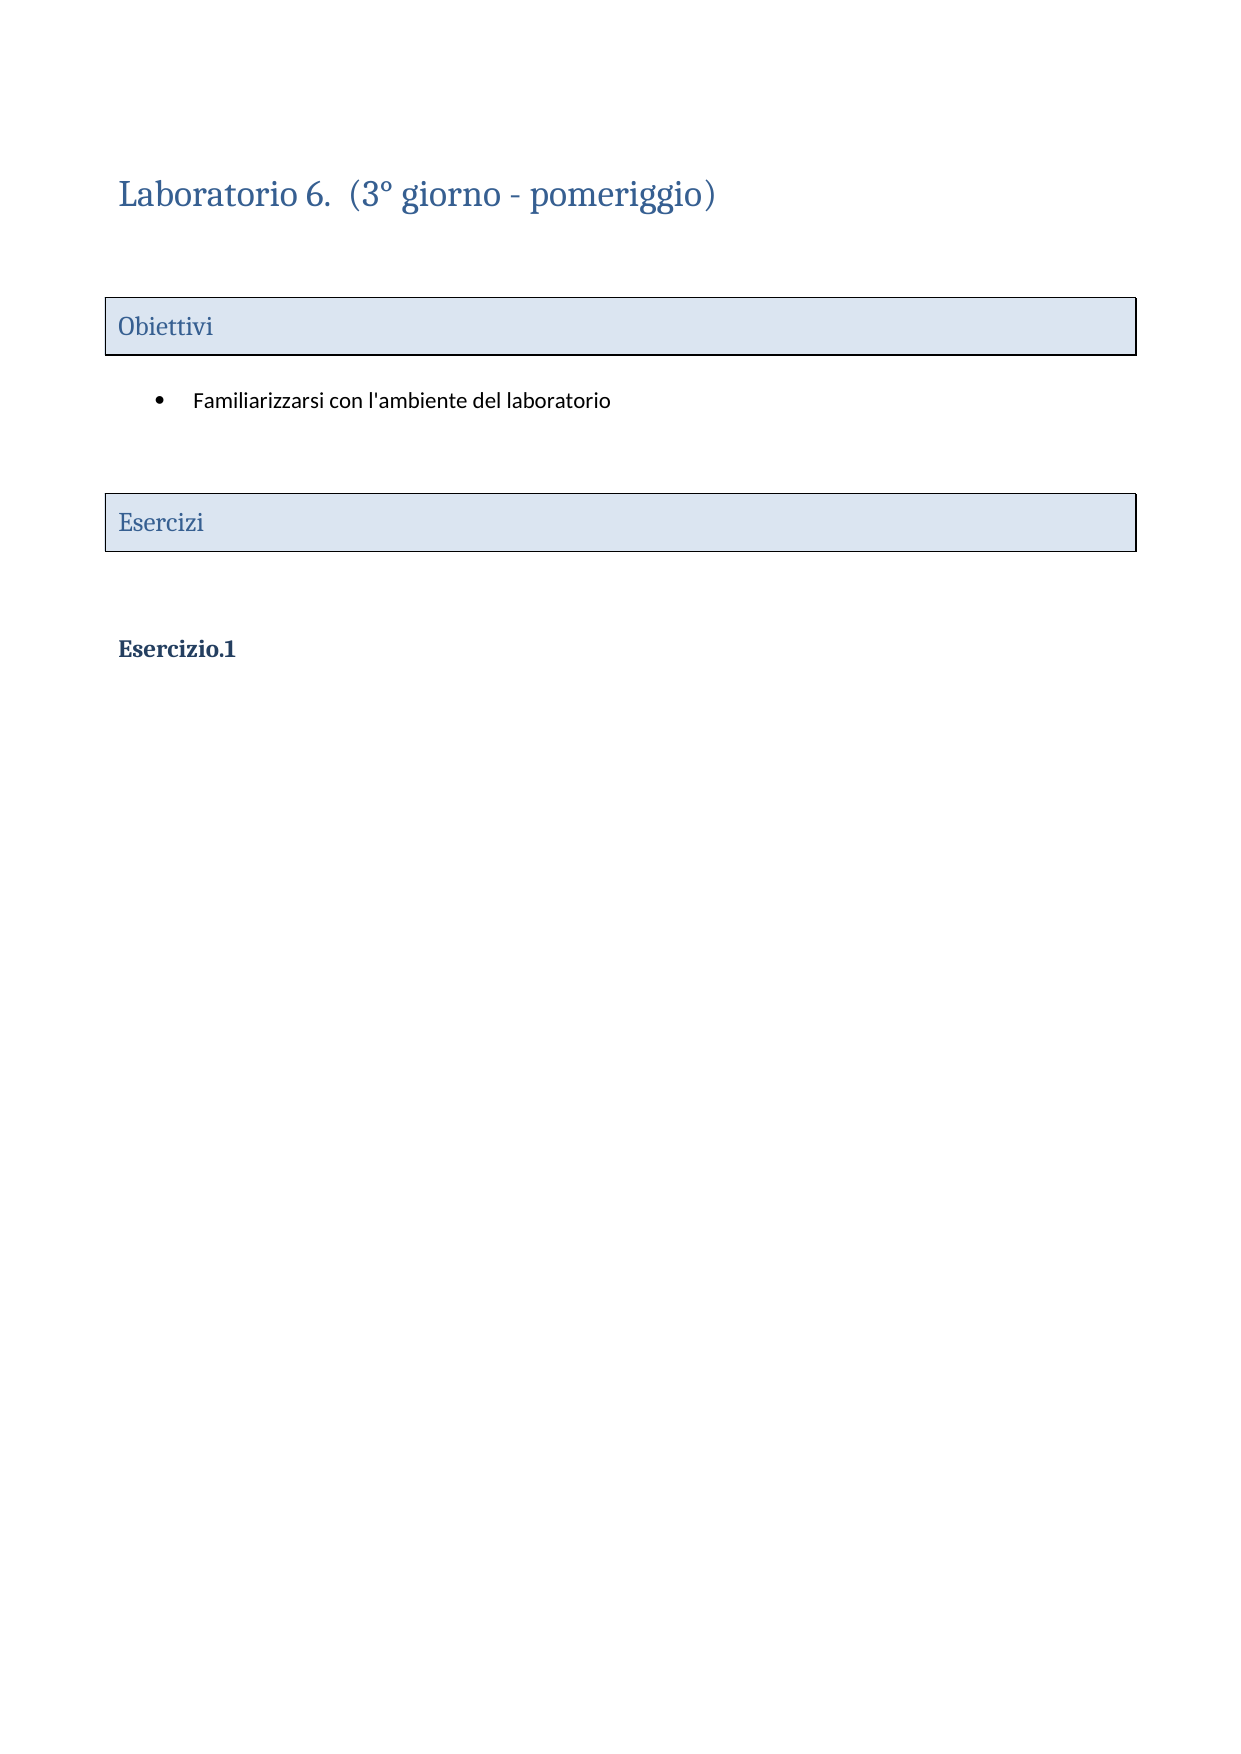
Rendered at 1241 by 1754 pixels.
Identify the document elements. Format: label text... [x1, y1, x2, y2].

subtitle Esercizio.1 [118, 635, 1122, 664]
subtitle Laboratorio 6. (3° giorno - pomeriggio) [118, 173, 1122, 216]
list Familiarizzarsi con l'ambiente del laboratorio [156, 386, 1122, 414]
subtitle Obiettivi [106, 298, 1135, 354]
subtitle Esercizi [106, 494, 1135, 551]
